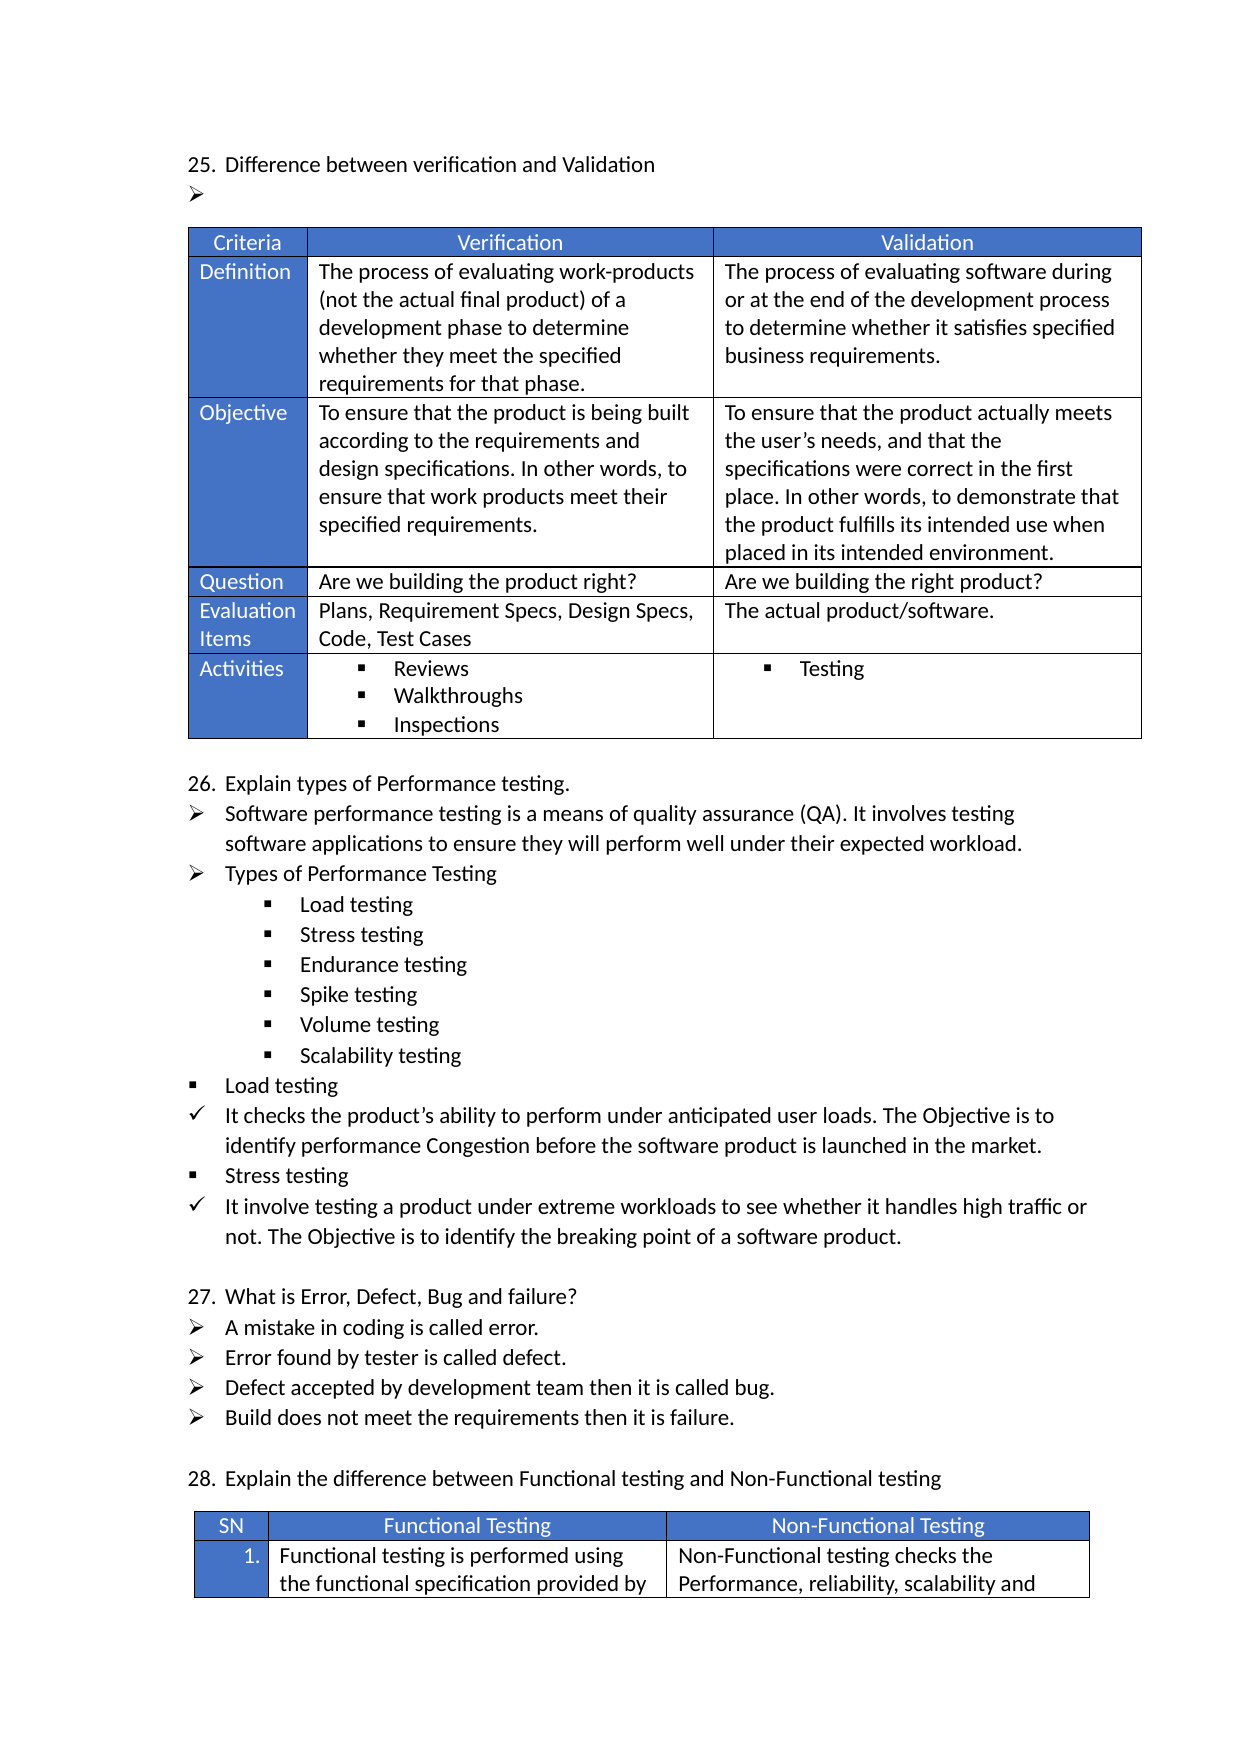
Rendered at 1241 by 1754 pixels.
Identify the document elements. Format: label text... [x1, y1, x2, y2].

table_cell Reviews Walkthroughs Inspections [308, 654, 713, 738]
table_cell Testing [714, 654, 1141, 738]
table_cell Plans, Requirement Specs, Design Specs, Code, Test Cases [308, 597, 713, 653]
table_cell The process of evaluating software during or at the end of the development process to determine whether it satisfies specified business requirements. [714, 257, 1141, 397]
list Stress testing [187, 1162, 1090, 1190]
list Software performance testing is a means of quality assurance (QA). It involves testing software applications to ensure they will perform well under their expected workload. [187, 799, 1090, 857]
table_cell The actual product/software. [714, 597, 1141, 653]
table_cell The process of evaluating work-products (not the actual final product) of a development phase to determine whether they meet the specified requirements for that phase. [308, 257, 713, 397]
list It involve testing a product under extreme workloads to see whether it handles high traffic or not. The Objective is to identify the breaking point of a software product. [187, 1192, 1090, 1250]
list Error found by tester is called defect. [187, 1343, 1090, 1371]
table_header Functional Testing [269, 1512, 666, 1540]
list Load testing [187, 1071, 1090, 1099]
list Endurance testing [262, 950, 1090, 978]
list Scalability testing [262, 1041, 1090, 1069]
list Load testing [262, 890, 1090, 918]
list Explain the difference between Functional testing and Non-Functional testing [187, 1464, 1090, 1492]
table_header Verification [308, 228, 713, 256]
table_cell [269, 1541, 666, 1597]
list Volume testing [262, 1011, 1090, 1039]
list What is Error, Defect, Bug and failure? [187, 1282, 1090, 1311]
list Explain types of Performance testing. [187, 769, 1090, 797]
list It checks the product’s ability to perform under anticipated user loads. The Objective is to identify performance Congestion before the software product is launched in the market. [187, 1101, 1090, 1159]
table_cell Question [189, 568, 307, 596]
table_header Non-Functional Testing [667, 1512, 1089, 1540]
list Stress testing [262, 920, 1090, 948]
table_header Validation [714, 228, 1141, 256]
table_header SN [195, 1512, 268, 1540]
table_header Criteria [189, 228, 307, 256]
list Types of Performance Testing [187, 859, 1090, 888]
table_cell To ensure that the product actually meets the user’s needs, and that the specifications were correct in the first place. In other words, to demonstrate that the product fulfills its intended use when placed in its intended environment. [714, 398, 1141, 566]
table_cell Are we building the product right? [308, 568, 713, 596]
table_cell Activities [189, 654, 307, 738]
table_cell To ensure that the product is being built according to the requirements and design specifications. In other words, to ensure that work products meet their specified requirements. [308, 398, 713, 566]
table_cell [667, 1541, 1089, 1597]
table_cell Evaluation Items [189, 597, 307, 653]
table_cell Are we building the right product? [714, 568, 1141, 596]
table_cell Definition [189, 257, 307, 397]
table_cell [195, 1541, 268, 1597]
list A mistake in coding is called error. [187, 1313, 1090, 1341]
list Spike testing [262, 980, 1090, 1008]
list Build does not meet the requirements then it is failure. [187, 1403, 1090, 1431]
list Defect accepted by development team then it is called bug. [187, 1373, 1090, 1401]
list Difference between verification and Validation [187, 150, 1090, 178]
table_cell Objective [189, 398, 307, 566]
